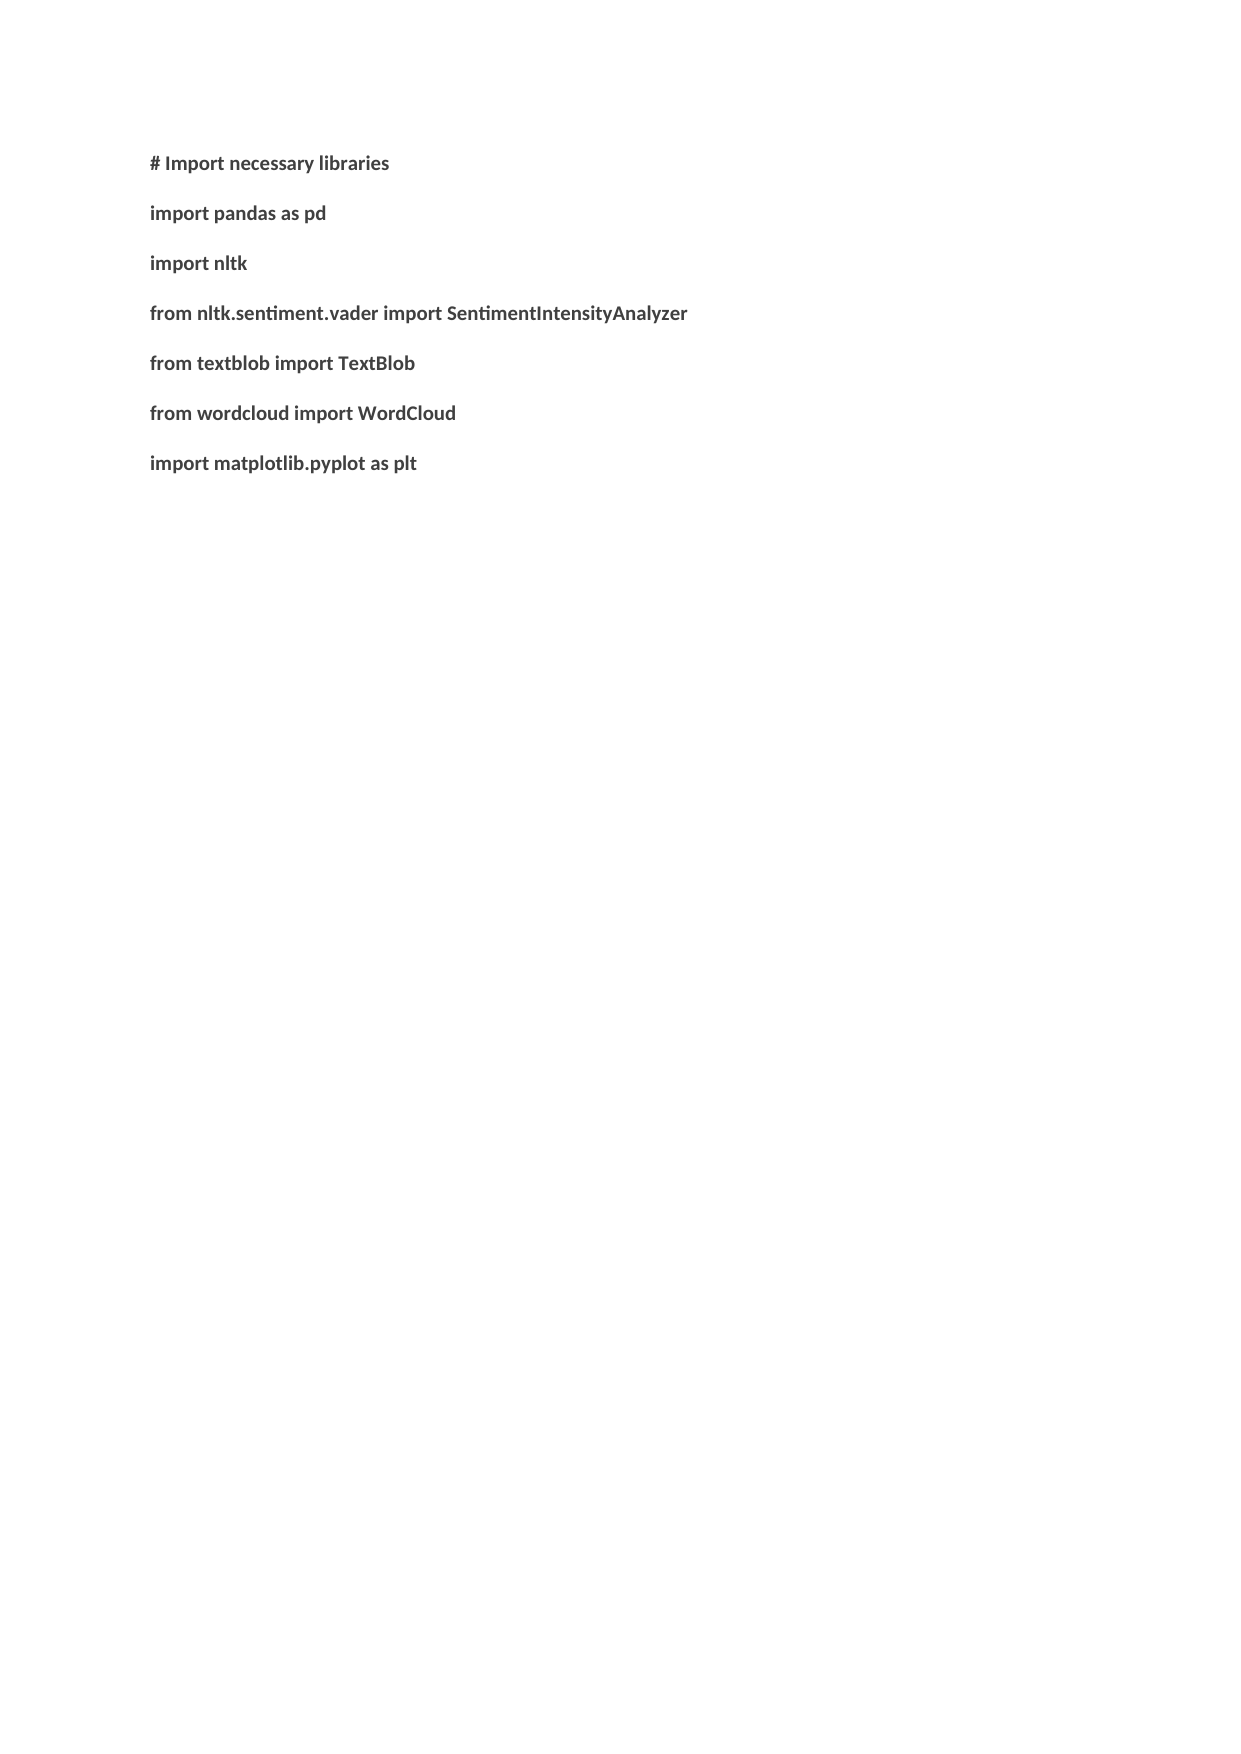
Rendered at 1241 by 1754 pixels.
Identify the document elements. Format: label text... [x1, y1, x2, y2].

subtitle import nltk [150, 250, 1090, 275]
subtitle # Import necessary libraries [150, 150, 1090, 175]
subtitle from wordcloud import WordCloud [150, 400, 1090, 425]
subtitle import pandas as pd [150, 200, 1090, 225]
subtitle from textblob import TextBlob [150, 350, 1090, 375]
subtitle from nltk.sentiment.vader import SentimentIntensityAnalyzer [150, 300, 1090, 325]
subtitle import matplotlib.pyplot as plt [150, 450, 1090, 475]
